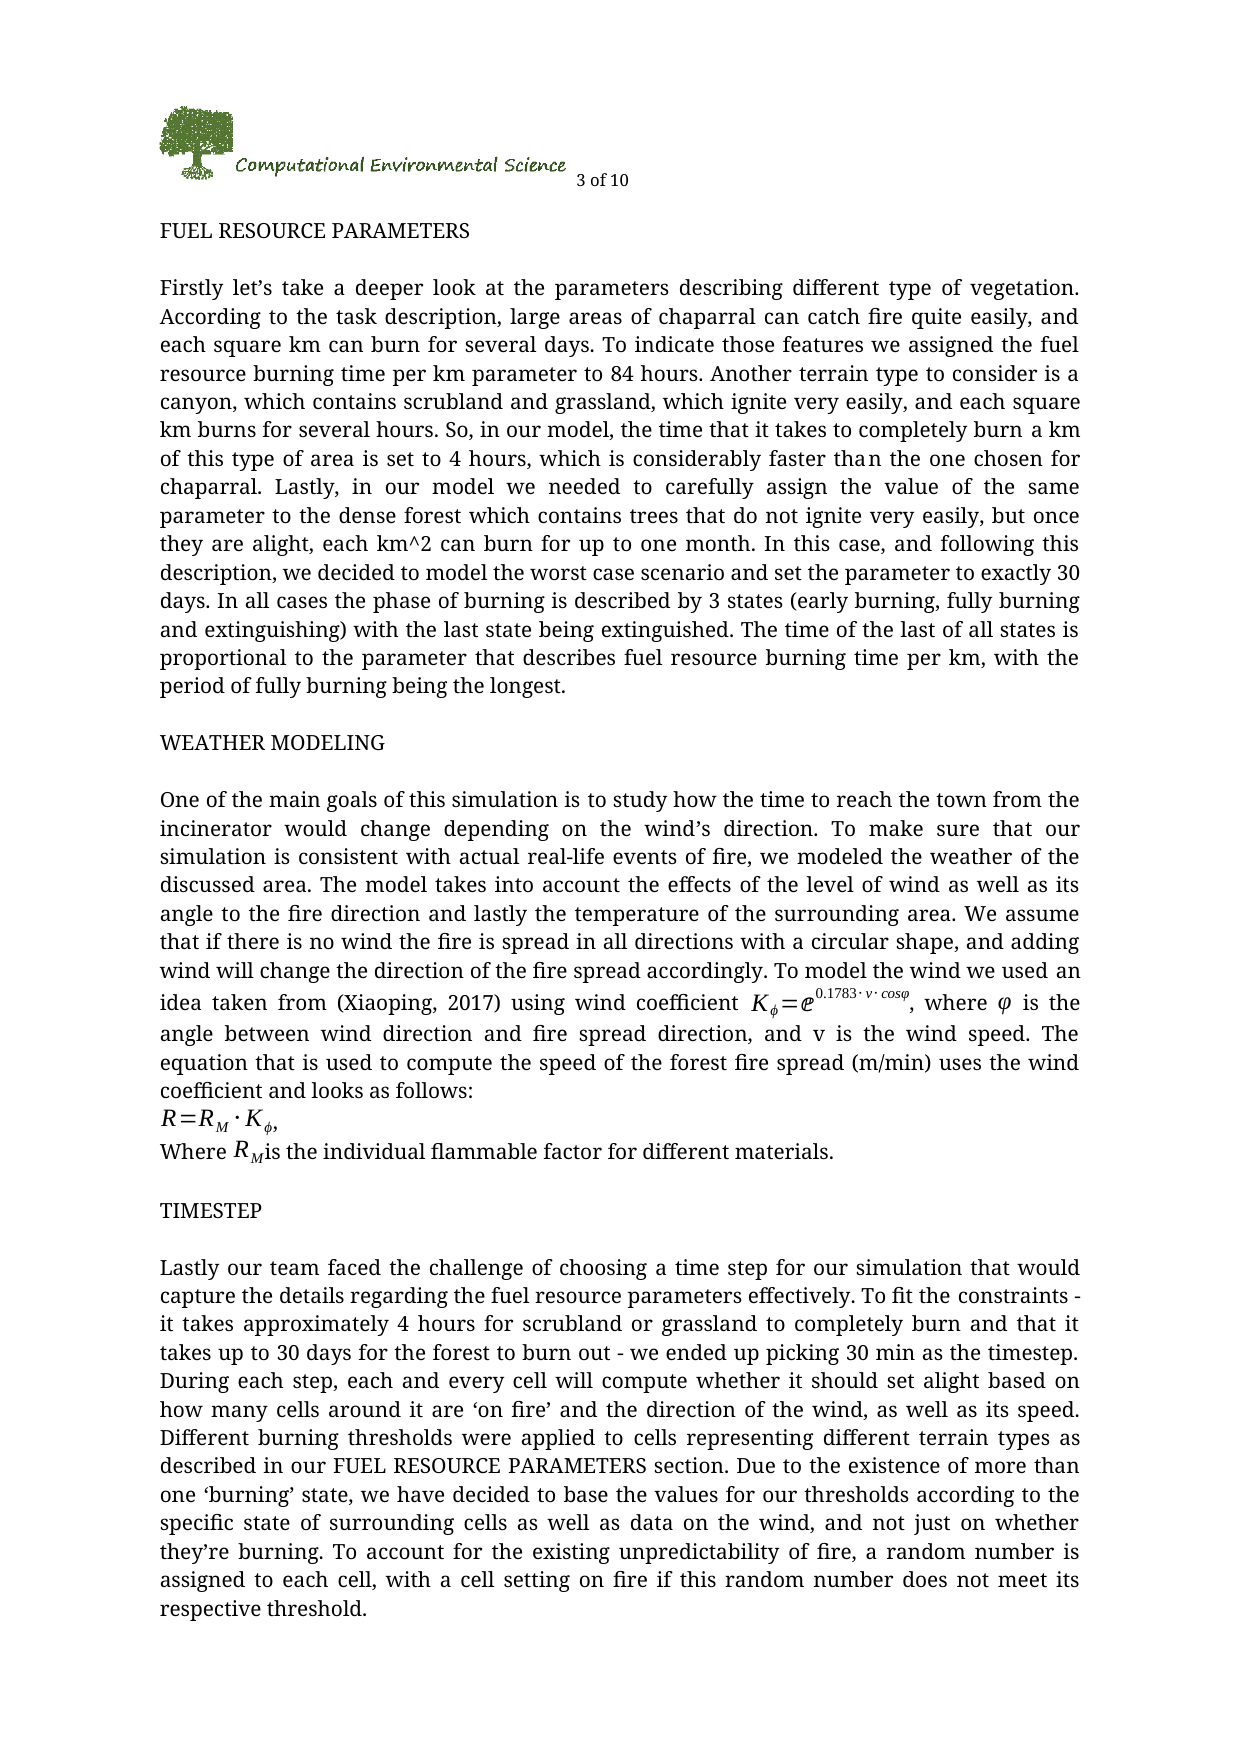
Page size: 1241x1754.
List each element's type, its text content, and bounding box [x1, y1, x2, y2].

text Firstly let’s take a deeper look at the parameters describing different type of vegetation. According to the task description, large areas of chaparral can catch fire quite easily, and each square km can burn for several days. To indicate those features we assigned the fuel resource burning time per km parameter to 84 hours. Another terrain type to consider is a canyon, which contains scrubland and grassland, which ignite very easily, and each square km burns for several hours. So, in our model, the time that it takes to completely burn a km of this type of area is set to 4 hours, which is considerably faster than the one chosen for chaparral. Lastly, in our model we needed to carefully assign the value of the same parameter to the dense forest which contains trees that do not ignite very easily, but once they are alight, each km^2 can burn for up to one month. In this case, and following this description, we decided to model the worst case scenario and set the parameter to exactly 30 days. In all cases the phase of burning is described by 3 states (early burning, fully burning and extinguishing) with the last state being extinguished. The time of the last of all states is proportional to the parameter that describes fuel resource burning time per km, with the period of fully burning being the longest. [159, 273, 1081, 700]
text One of the main goals of this simulation is to study how the time to reach the town from the incinerator would change depending on the wind’s direction. To make sure that our simulation is consistent with actual real-life events of fire, we modeled the weather of the discussed area. The model takes into account the effects of the level of wind as well as its angle to the fire direction and lastly the temperature of the surrounding area. We assume that if there is no wind the fire is spread in all directions with a circular shape, and adding wind will change the direction of the fire spread accordingly. To model the wind we used an idea taken from (Xiaoping, 2017) using wind coefficient , where is the angle between wind direction and fire spread direction, and v is the wind speed. The equation that is used to compute the speed of the forest fire spread (m/min) uses the wind coefficient and looks as follows: [159, 785, 1081, 1104]
text WEATHER MODELING [159, 728, 1081, 757]
picture [159, 106, 577, 187]
text FUEL RESOURCE PARAMETERS [159, 217, 1081, 245]
text TIMESTEP [159, 1196, 1081, 1224]
text , [159, 1104, 1081, 1136]
text Lastly our team faced the challenge of choosing a time step for our simulation that would capture the details regarding the fuel resource parameters effectively. To fit the constraints - it takes approximately 4 hours for scrubland or grassland to completely burn and that it takes up to 30 days for the forest to burn out - we ended up picking 30 min as the timestep. During each step, each and every cell will compute whether it should set alight based on how many cells around it are ‘on fire’ and the direction of the wind, as well as its speed. Different burning thresholds were applied to cells representing different terrain types as described in our FUEL RESOURCE PARAMETERS section. Due to the existence of more than one ‘burning’ state, we have decided to base the values for our thresholds according to the specific state of surrounding cells as well as data on the wind, and not just on whether they’re burning. To account for the existing unpredictability of fire, a random number is assigned to each cell, with a cell setting on fire if this random number does not meet its respective threshold. [159, 1253, 1081, 1622]
text Where is the individual flammable factor for different materials. [159, 1136, 1081, 1167]
